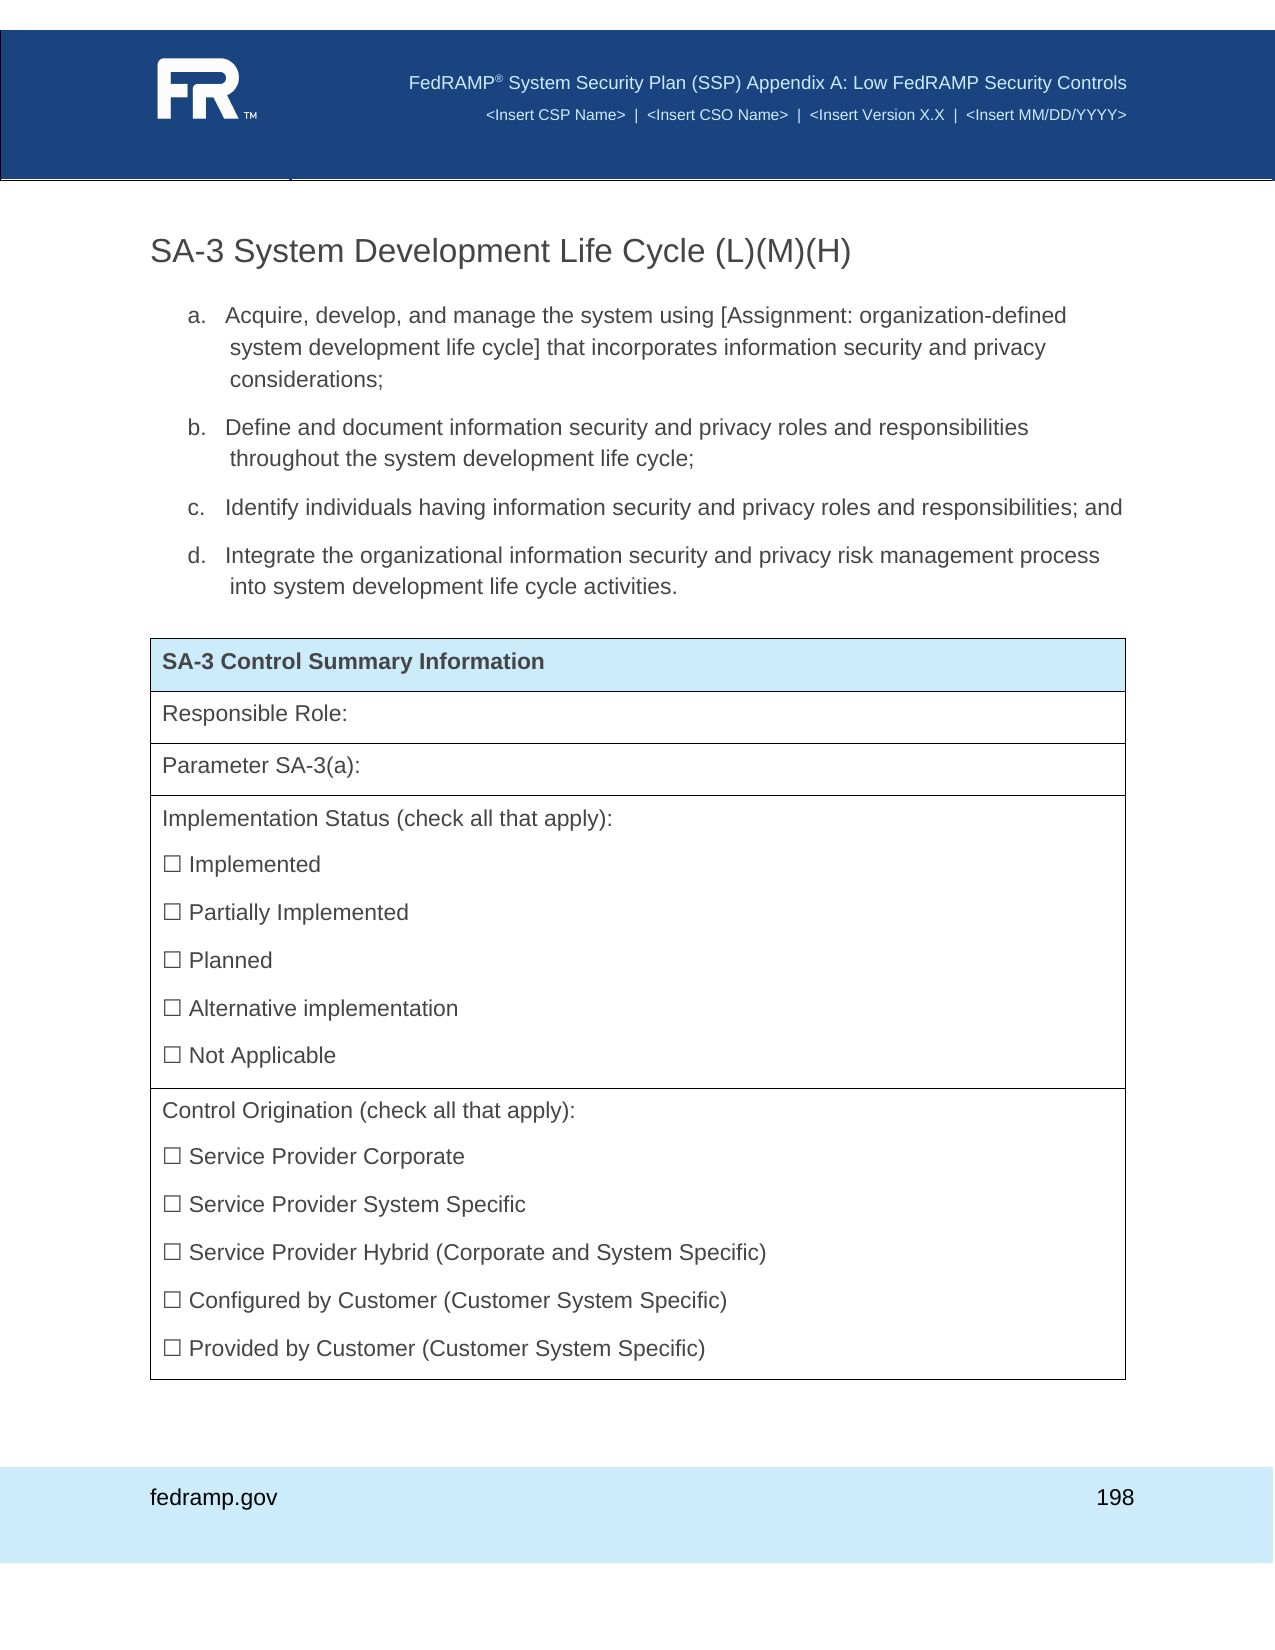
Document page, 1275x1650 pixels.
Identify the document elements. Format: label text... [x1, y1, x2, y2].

picture [157, 58, 257, 119]
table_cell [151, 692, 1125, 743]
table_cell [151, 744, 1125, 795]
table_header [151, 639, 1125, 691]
text a. Acquire, develop, and manage the system using [Assignment: organization-defined system development life cycle] that incorporates information security and privacy considerations; [150, 302, 1125, 392]
text d. Integrate the organizational information security and privacy risk management process into system development life cycle activities. [150, 542, 1125, 600]
text b. Define and document information security and privacy roles and responsibilities throughout the system development life cycle; [150, 414, 1125, 472]
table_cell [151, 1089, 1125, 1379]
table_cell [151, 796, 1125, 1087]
text c. Identify individuals having information security and privacy roles and responsibilities; and [150, 493, 1125, 520]
subtitle SA-3 System Development Life Cycle (L)(M)(H) [150, 231, 1125, 270]
